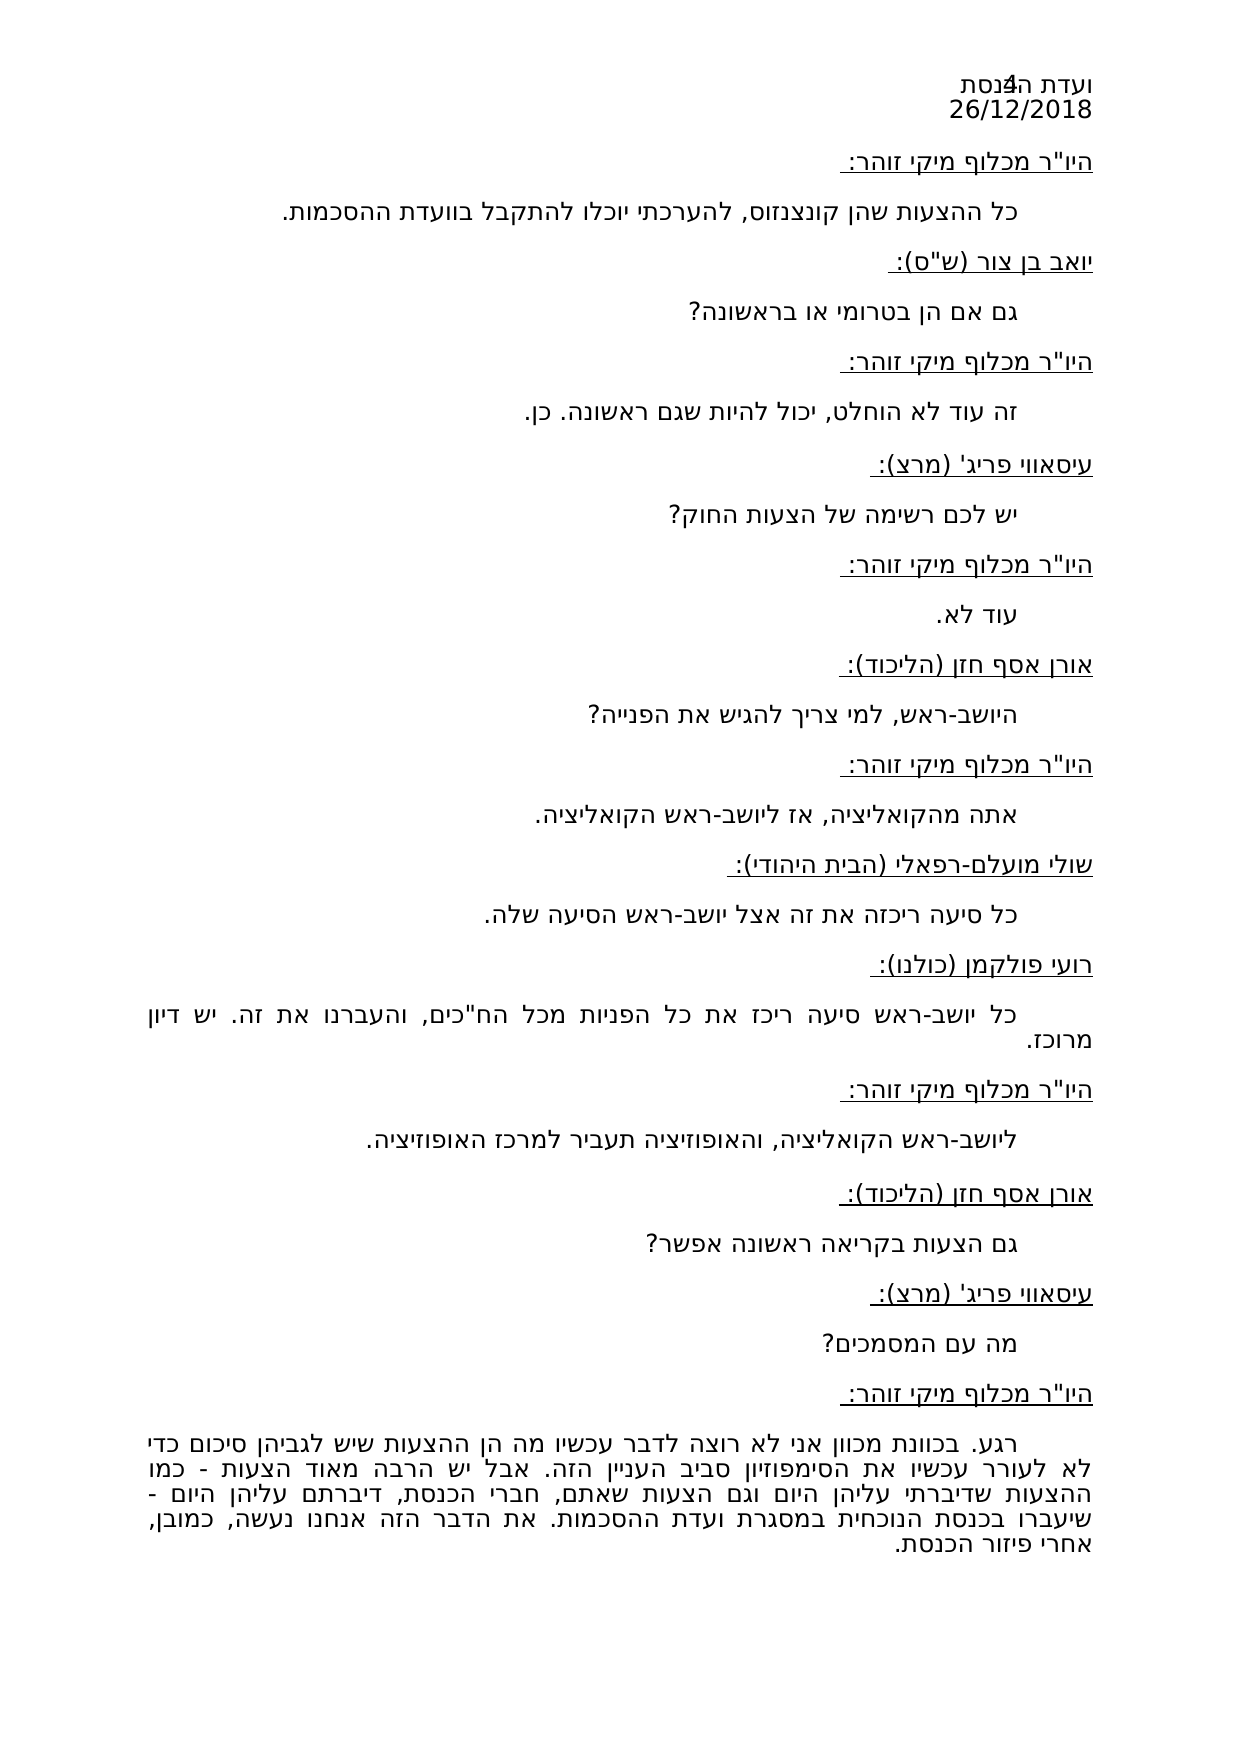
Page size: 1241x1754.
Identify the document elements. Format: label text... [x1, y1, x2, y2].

text מה עם המסמכים? [147, 1332, 1093, 1357]
text אתה מהקואליציה, אז ליושב-ראש הקואליציה. [147, 804, 1093, 829]
text << יור >> היו"ר מכלוף מיקי זוהר: << יור >> [147, 554, 1093, 579]
text << דובר >> רועי פולקמן (כולנו): << דובר >> [147, 954, 1093, 979]
text << דובר >> עיסאווי פריג' (מרצ): << דובר >> [147, 454, 1093, 479]
text << יור >> היו"ר מכלוף מיקי זוהר: << יור >> [147, 1079, 1093, 1104]
text << דובר >> עיסאווי פריג' (מרצ): << דובר >> [147, 1282, 1093, 1307]
text כל סיעה ריכזה את זה אצל יושב-ראש הסיעה שלה. [147, 904, 1093, 929]
text << דובר >> אורן אסף חזן (הליכוד): << דובר >> [147, 1182, 1093, 1207]
text ליושב-ראש הקואליציה, והאופוזיציה תעביר למרכז האופוזיציה. [147, 1129, 1093, 1154]
text << יור >> היו"ר מכלוף מיקי זוהר: << יור >> [147, 150, 1093, 175]
text << דובר >> שולי מועלם-רפאלי (הבית היהודי): << דובר >> [147, 854, 1093, 879]
text << יור >> היו"ר מכלוף מיקי זוהר: << יור >> [147, 1382, 1093, 1407]
text כל ההצעות שהן קונצנזוס, להערכתי יוכלו להתקבל בוועדת ההסכמות. [147, 200, 1093, 225]
text << דובר >> אורן אסף חזן (הליכוד): << דובר >> [147, 654, 1093, 679]
text עוד לא. [147, 604, 1093, 629]
text גם הצעות בקריאה ראשונה אפשר? [147, 1232, 1093, 1257]
text כל יושב-ראש סיעה ריכז את כל הפניות מכל הח"כים, והעברנו את זה. יש דיון מרוכז. [147, 1004, 1093, 1054]
text יש לכם רשימה של הצעות החוק? [147, 504, 1093, 529]
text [147, 250, 1093, 275]
text זה עוד לא הוחלט, יכול להיות שגם ראשונה. כן. [147, 400, 1093, 425]
text היושב-ראש, למי צריך להגיש את הפנייה? [147, 704, 1093, 729]
text גם אם הן בטרומי או בראשונה? [147, 300, 1093, 325]
text רגע. בכוונת מכוון אני לא רוצה לדבר עכשיו מה הן ההצעות שיש לגביהן סיכום כדי לא לעורר עכשיו את הסימפוזיון סביב העניין הזה. אבל יש הרבה מאוד הצעות - כמו ההצעות שדיברתי עליהן היום וגם הצעות שאתם, חברי הכנסת, דיברתם עליהן היום - שיעברו בכנסת הנוכחית במסגרת ועדת ההסכמות. את הדבר הזה אנחנו נעשה, כמובן, אחרי פיזור הכנסת. [147, 1432, 1093, 1557]
text << יור >> היו"ר מכלוף מיקי זוהר: << יור >> [147, 350, 1093, 375]
text << יור >> היו"ר מכלוף מיקי זוהר: << יור >> [147, 754, 1093, 779]
